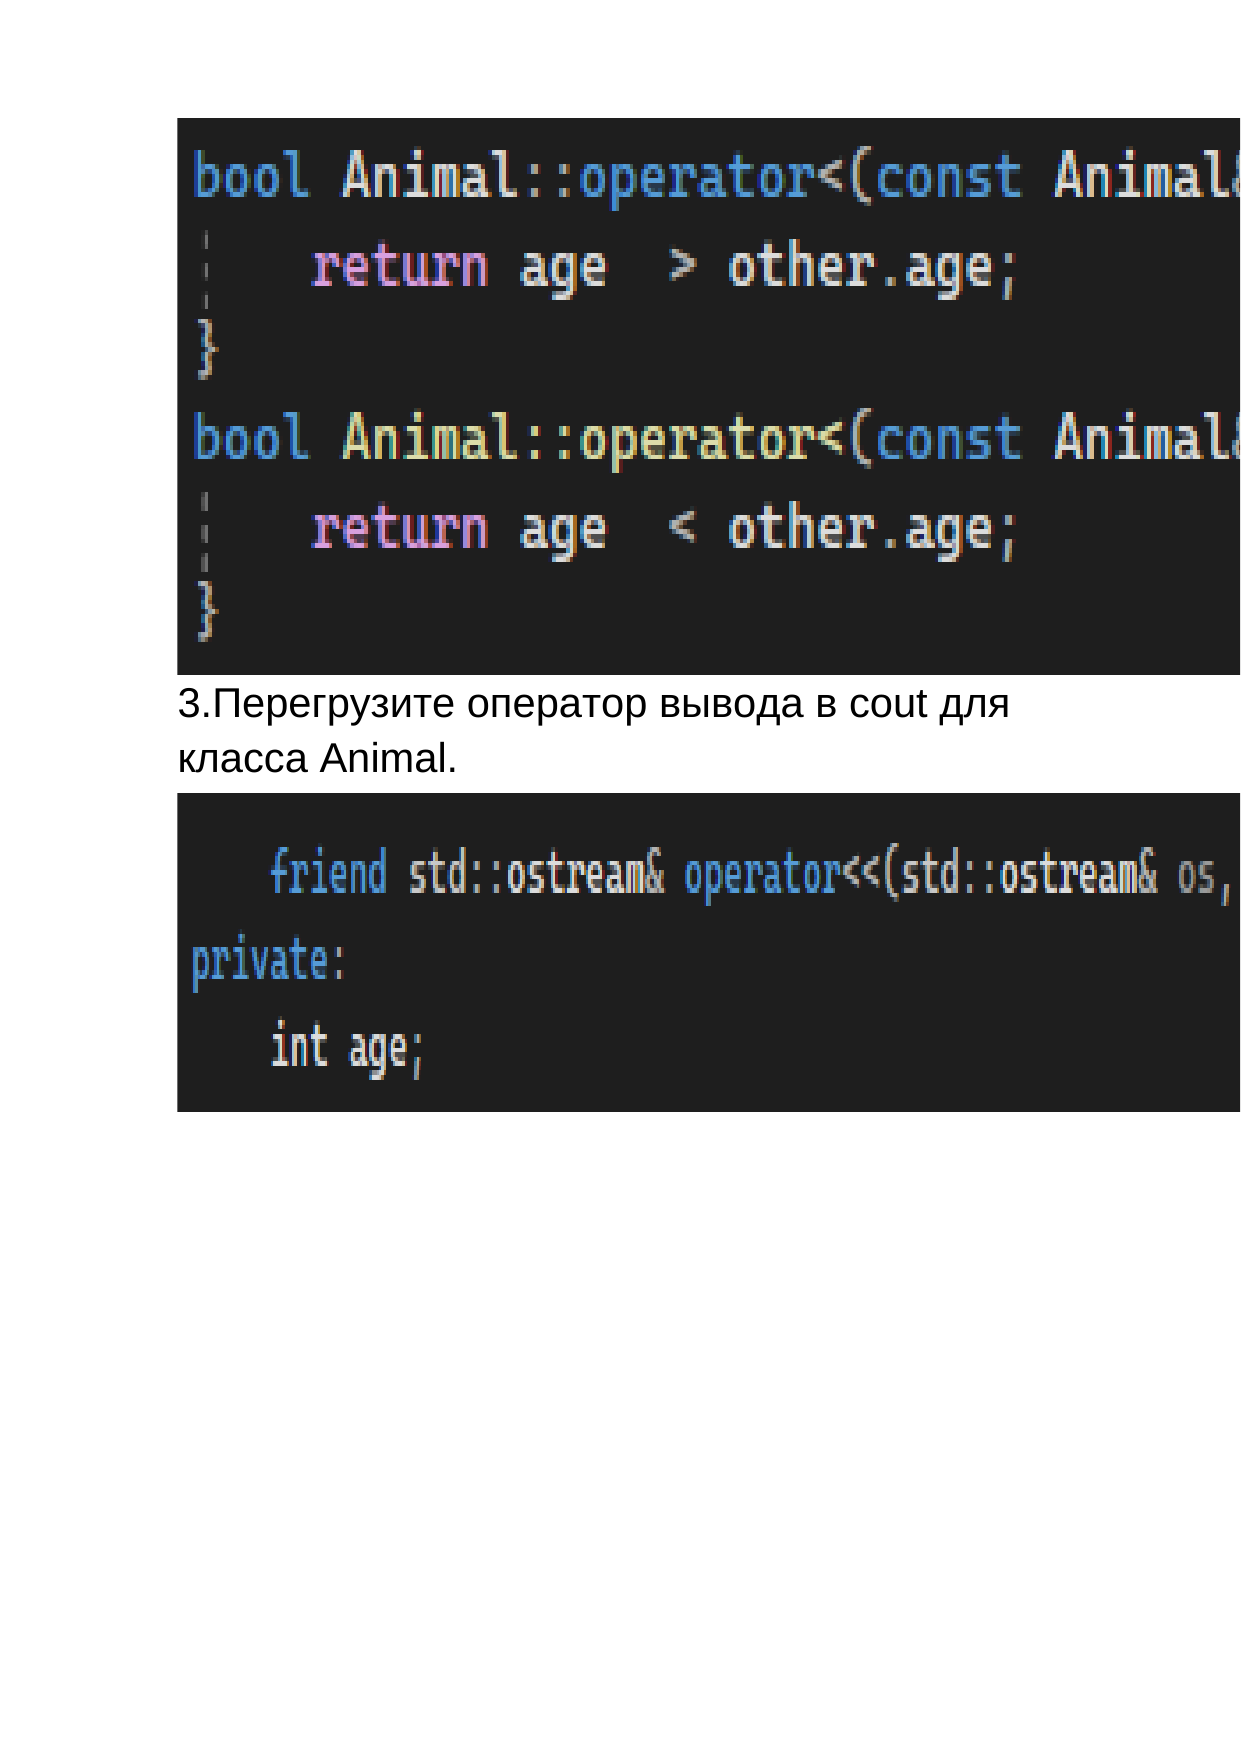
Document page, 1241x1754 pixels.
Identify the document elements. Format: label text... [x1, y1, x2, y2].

picture [177, 793, 1241, 1112]
picture [177, 118, 1241, 675]
text 3.Перегрузите оператор вывода в cout для класса Animal. [177, 678, 1152, 782]
